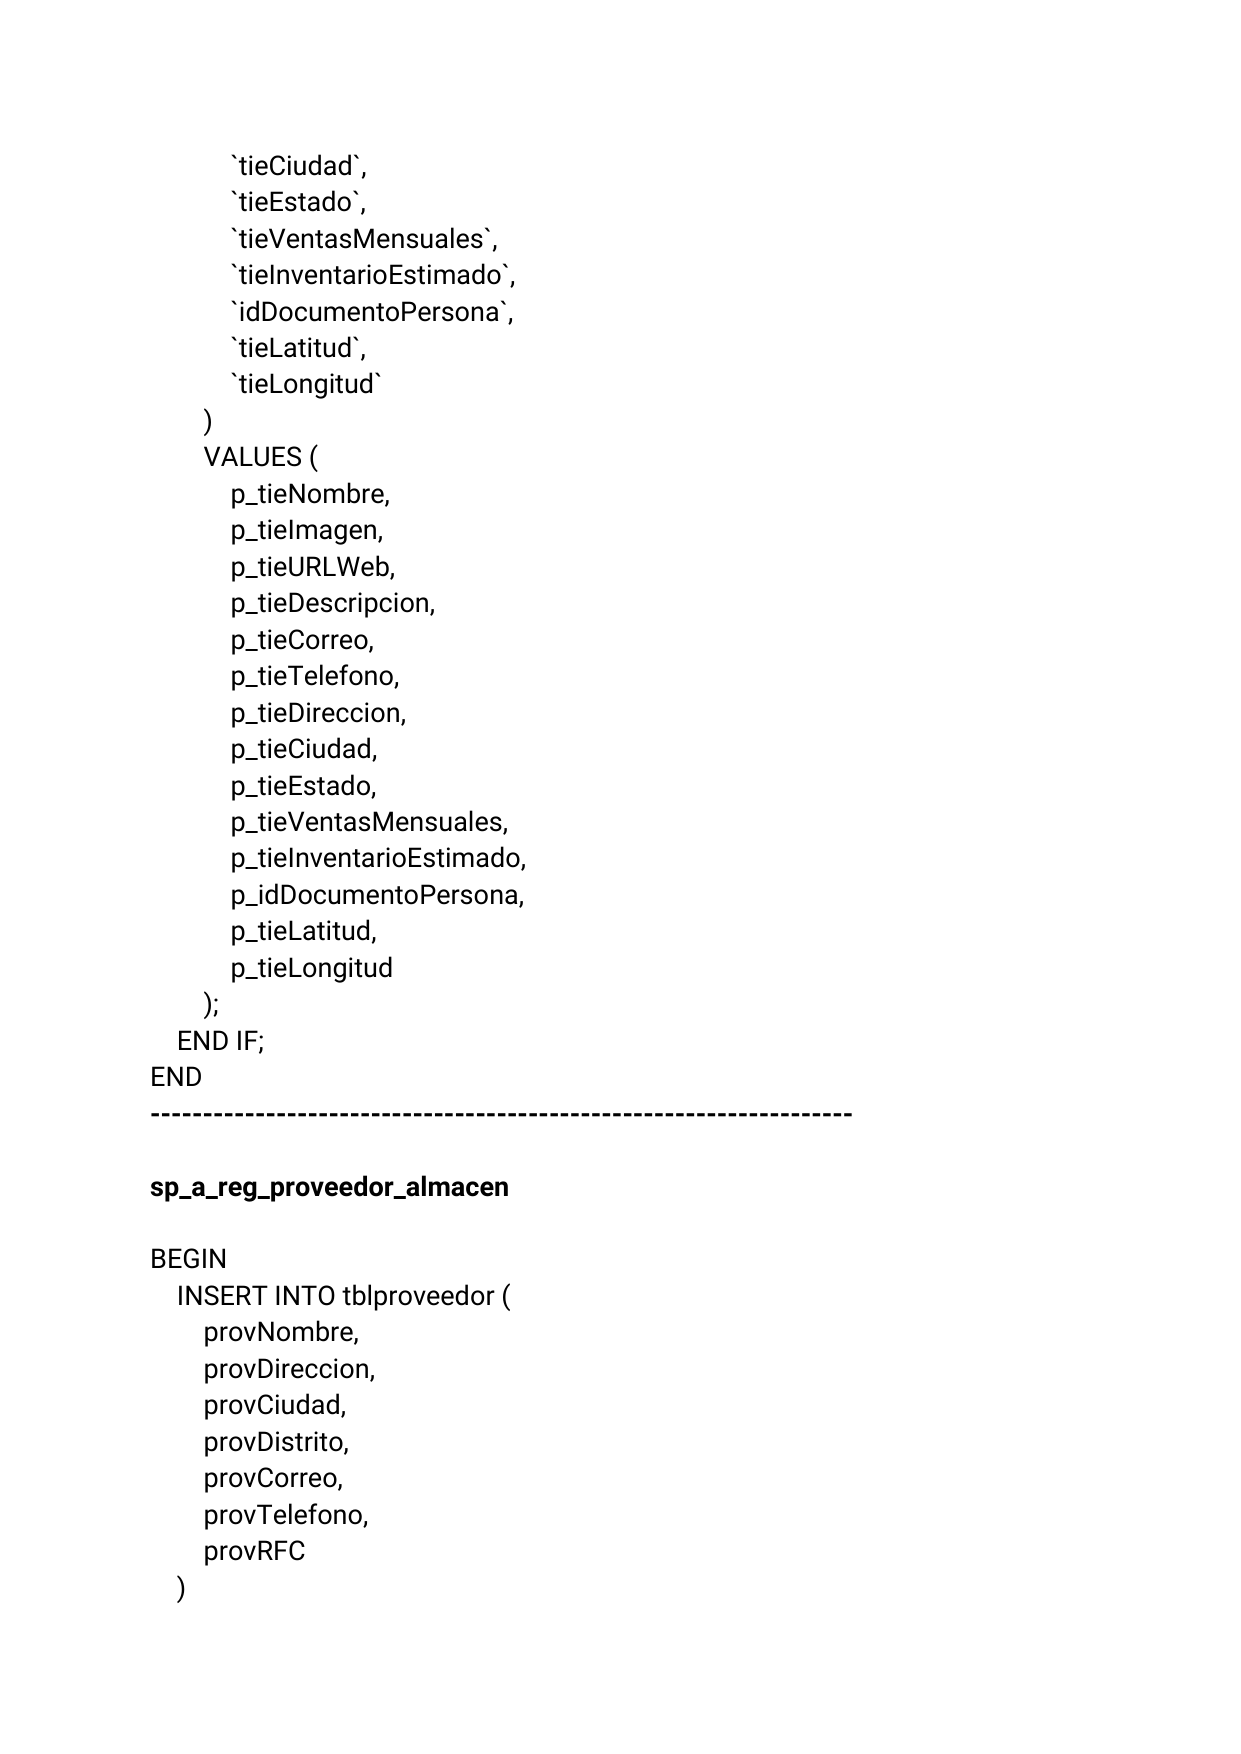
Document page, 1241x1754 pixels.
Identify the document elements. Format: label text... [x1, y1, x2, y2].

text ) [150, 1572, 1090, 1604]
text p_tieInventarioEstimado, [150, 843, 1090, 874]
text provCorreo, [150, 1462, 1090, 1494]
text VALUES ( [150, 442, 1090, 473]
text `tieInventarioEstimado`, [150, 259, 1090, 291]
text p_tieVentasMensuales, [150, 806, 1090, 838]
text p_tieURLWeb, [150, 551, 1090, 583]
text `idDocumentoPersona`, [150, 296, 1090, 328]
text p_tieNombre, [150, 478, 1090, 510]
text INSERT INTO tblproveedor ( [150, 1280, 1090, 1312]
text p_tieCorreo, [150, 624, 1090, 656]
text END IF; [150, 1025, 1090, 1057]
text `tieEstado`, [150, 186, 1090, 218]
text provDistrito, [150, 1426, 1090, 1458]
text `tieVentasMensuales`, [150, 223, 1090, 255]
text END [150, 1061, 1090, 1093]
text sp_a_reg_proveedor_almacen [150, 1171, 1090, 1203]
text ); [150, 988, 1090, 1020]
text p_idDocumentoPersona, [150, 879, 1090, 911]
text provCiudad, [150, 1389, 1090, 1421]
text provNombre, [150, 1317, 1090, 1348]
text ------------------------------------------------------------------- [150, 1098, 1090, 1130]
text provRFC [150, 1535, 1090, 1567]
text p_tieDireccion, [150, 697, 1090, 729]
text p_tieTelefono, [150, 660, 1090, 692]
text p_tieDescripcion, [150, 587, 1090, 619]
text provTelefono, [150, 1499, 1090, 1531]
text provDireccion, [150, 1353, 1090, 1385]
text p_tieCiudad, [150, 733, 1090, 765]
text `tieLongitud` [150, 369, 1090, 401]
text ) [150, 405, 1090, 437]
text BEGIN [150, 1244, 1090, 1276]
text p_tieLongitud [150, 952, 1090, 984]
text p_tieLatitud, [150, 916, 1090, 947]
text p_tieImagen, [150, 514, 1090, 546]
text `tieCiudad`, [150, 150, 1090, 182]
text p_tieEstado, [150, 770, 1090, 802]
text `tieLatitud`, [150, 332, 1090, 364]
